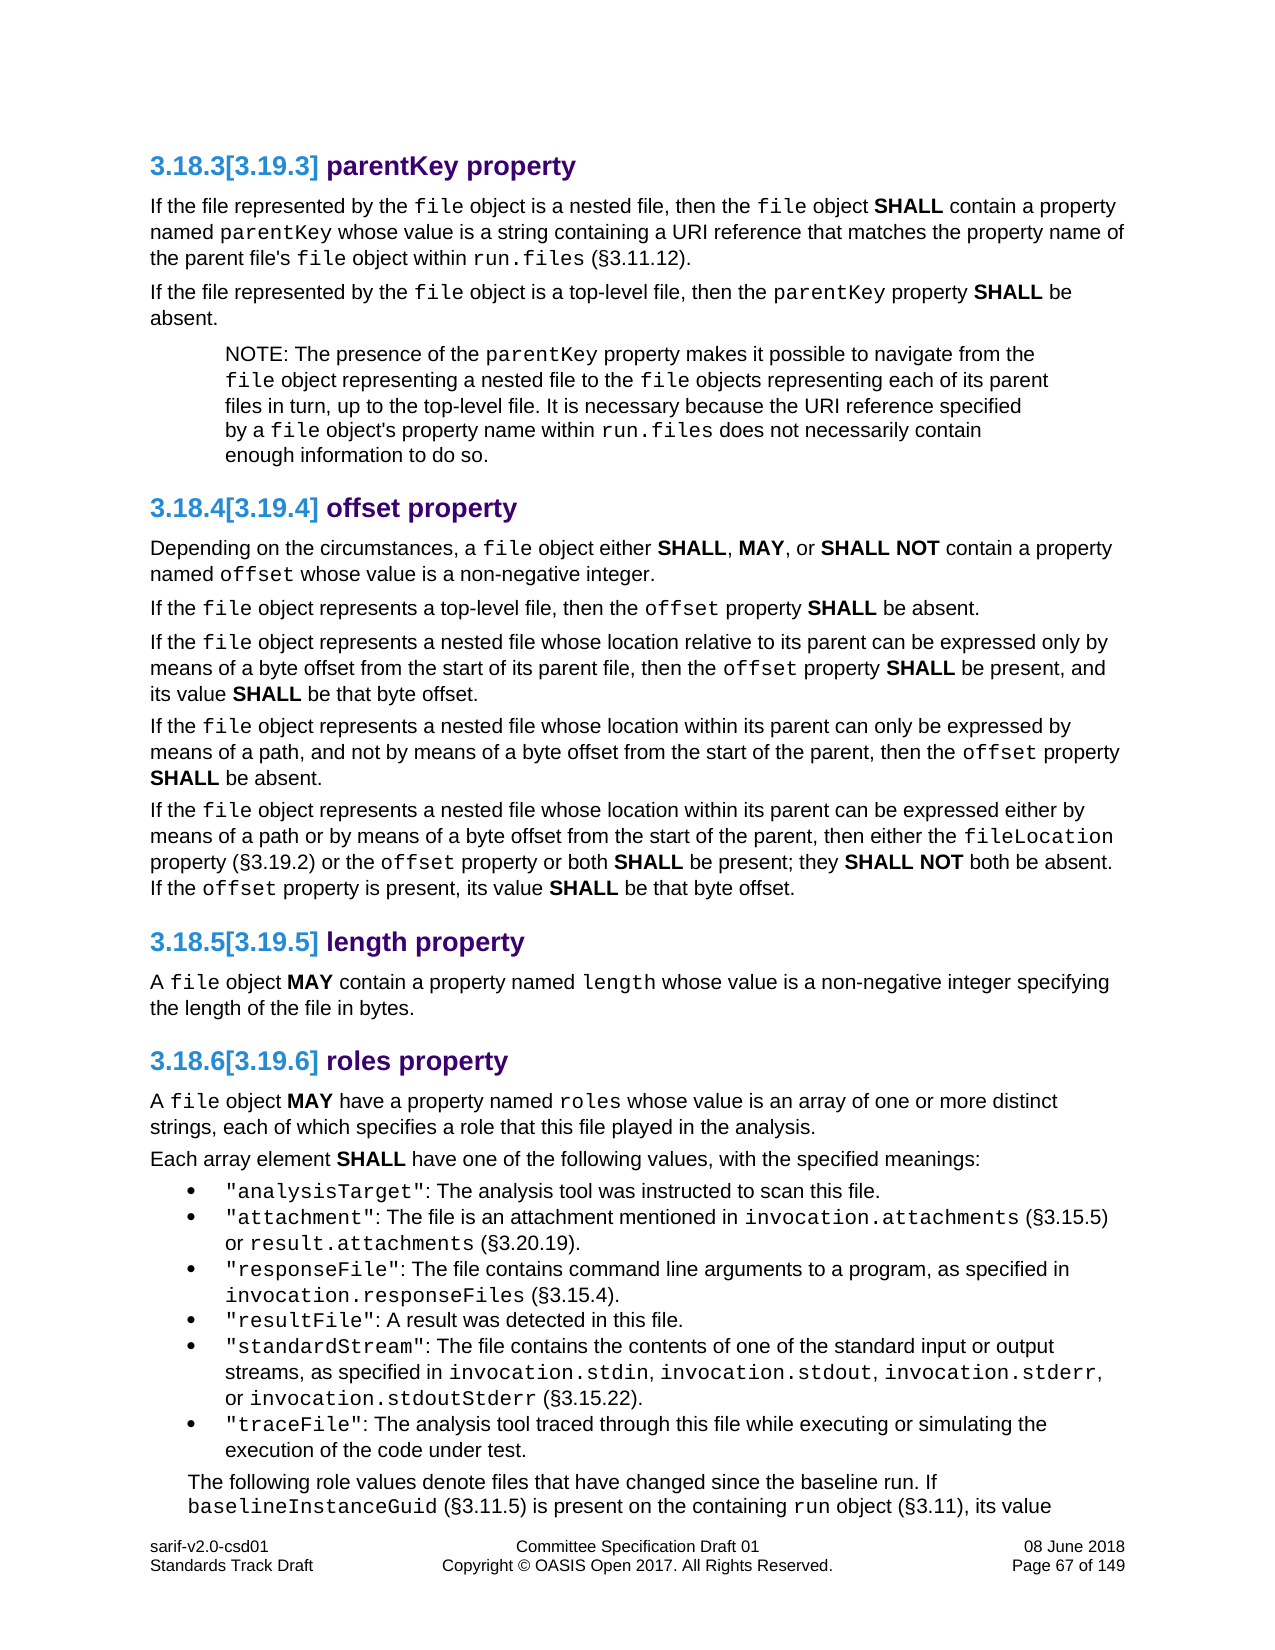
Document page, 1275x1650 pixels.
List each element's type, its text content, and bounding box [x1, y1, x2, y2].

list "traceFile": The analysis tool traced through this file while executing or simulating the execution of the code under test. [187, 1412, 1125, 1461]
text NOTE: The presence of the parentKey property makes it possible to navigate from the file object representing a nested file to the file objects representing each of its parent files in turn, up to the top-level file. It is necessary because the URI reference specified by a file object's property name within run.files does not necessarily contain enough information to do so. [225, 342, 1050, 467]
list "responseFile": The file contains command line arguments to a program, as specified in invocation.responseFiles (§3.15.4). [187, 1257, 1125, 1308]
subtitle length property [150, 926, 1125, 958]
subtitle offset property [150, 492, 1125, 523]
subtitle roles property [150, 1045, 1125, 1076]
text Depending on the circumstances, a file object either SHALL, MAY, or SHALL NOT contain a property named offset whose value is a non-negative integer. [150, 536, 1125, 588]
text Each array element SHALL have one of the following values, with the specified meanings: [150, 1147, 1125, 1171]
text If the file object represents a nested file whose location relative to its parent can be expressed only by means of a byte offset from the start of its parent file, then the offset property SHALL be present, and its value SHALL be that byte offset. [150, 630, 1125, 706]
text If the file object represents a nested file whose location within its parent can be expressed either by means of a path or by means of a byte offset from the start of the parent, then either the fileLocation property (§3.19.2) or the offset property or both SHALL be present; they SHALL NOT both be absent. If the offset property is present, its value SHALL be that byte offset. [150, 798, 1125, 901]
text A file object MAY contain a property named length whose value is a non-negative integer specifying the length of the file in bytes. [150, 970, 1125, 1020]
text If the file object represents a top-level file, then the offset property SHALL be absent. [150, 596, 1125, 622]
subtitle parentKey property [150, 150, 1125, 181]
list "analysisTarget": The analysis tool was instructed to scan this file. [187, 1179, 1125, 1205]
list "attachment": The file is an attachment mentioned in invocation.attachments (§3.15.5) or result.attachments (§3.20.19). [187, 1205, 1125, 1257]
text If the file represented by the file object is a top-level file, then the parentKey property SHALL be absent. [150, 279, 1125, 329]
text If the file object represents a nested file whose location within its parent can only be expressed by means of a path, and not by means of a byte offset from the start of the parent, then the offset property SHALL be absent. [150, 714, 1125, 790]
list "resultFile": A result was detected in this file. [187, 1308, 1125, 1334]
list "standardStream": The file contains the contents of one of the standard input or output streams, as specified in invocation.stdin, invocation.stdout, invocation.stderr, or invocation.stdoutStderr (§3.15.22). [187, 1334, 1125, 1412]
text A file object MAY have a property named roles whose value is an array of one or more distinct strings, each of which specifies a role that this file played in the analysis. [150, 1089, 1125, 1138]
